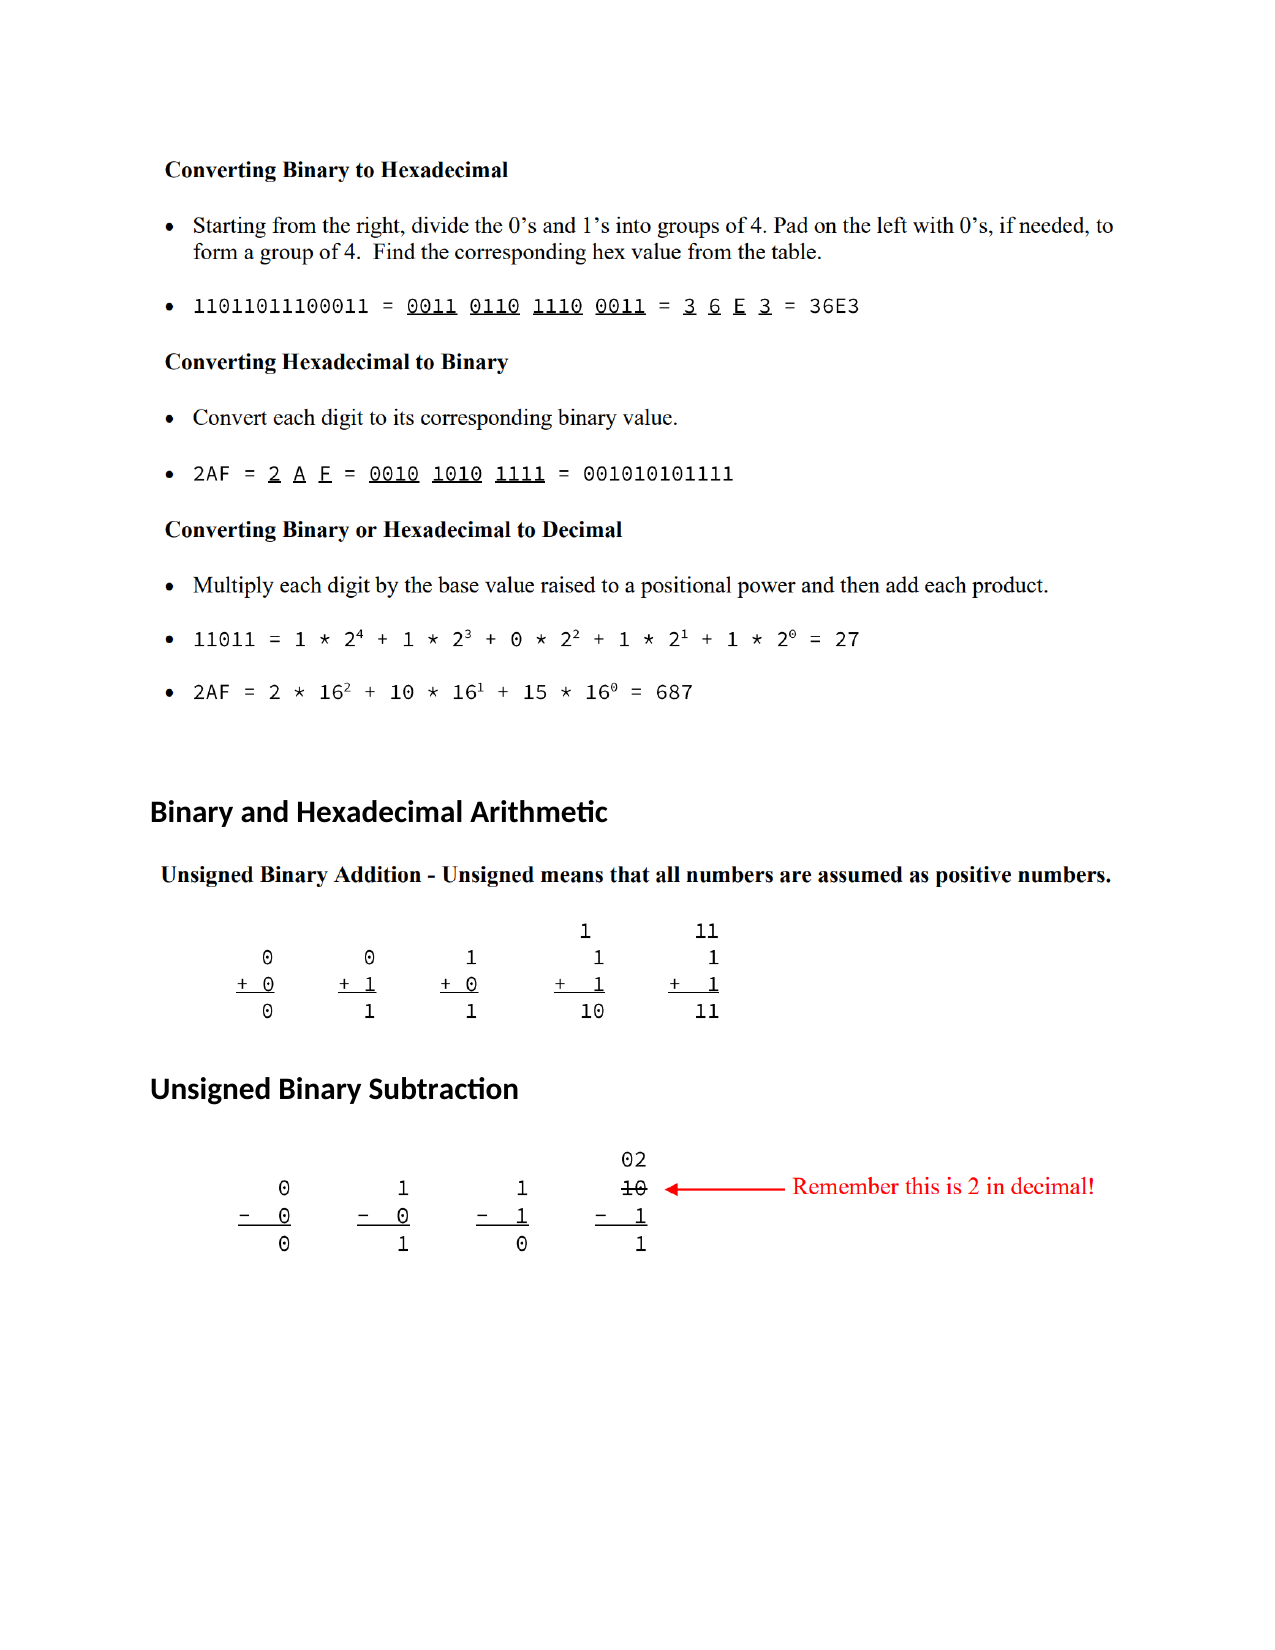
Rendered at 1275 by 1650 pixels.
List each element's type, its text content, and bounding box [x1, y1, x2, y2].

picture [150, 150, 1125, 719]
picture [150, 850, 1125, 1050]
text Unsigned Binary Subtraction [150, 1069, 1125, 1107]
text Binary and Hexadecimal Arithmetic [150, 792, 1125, 830]
picture [150, 1126, 1125, 1272]
